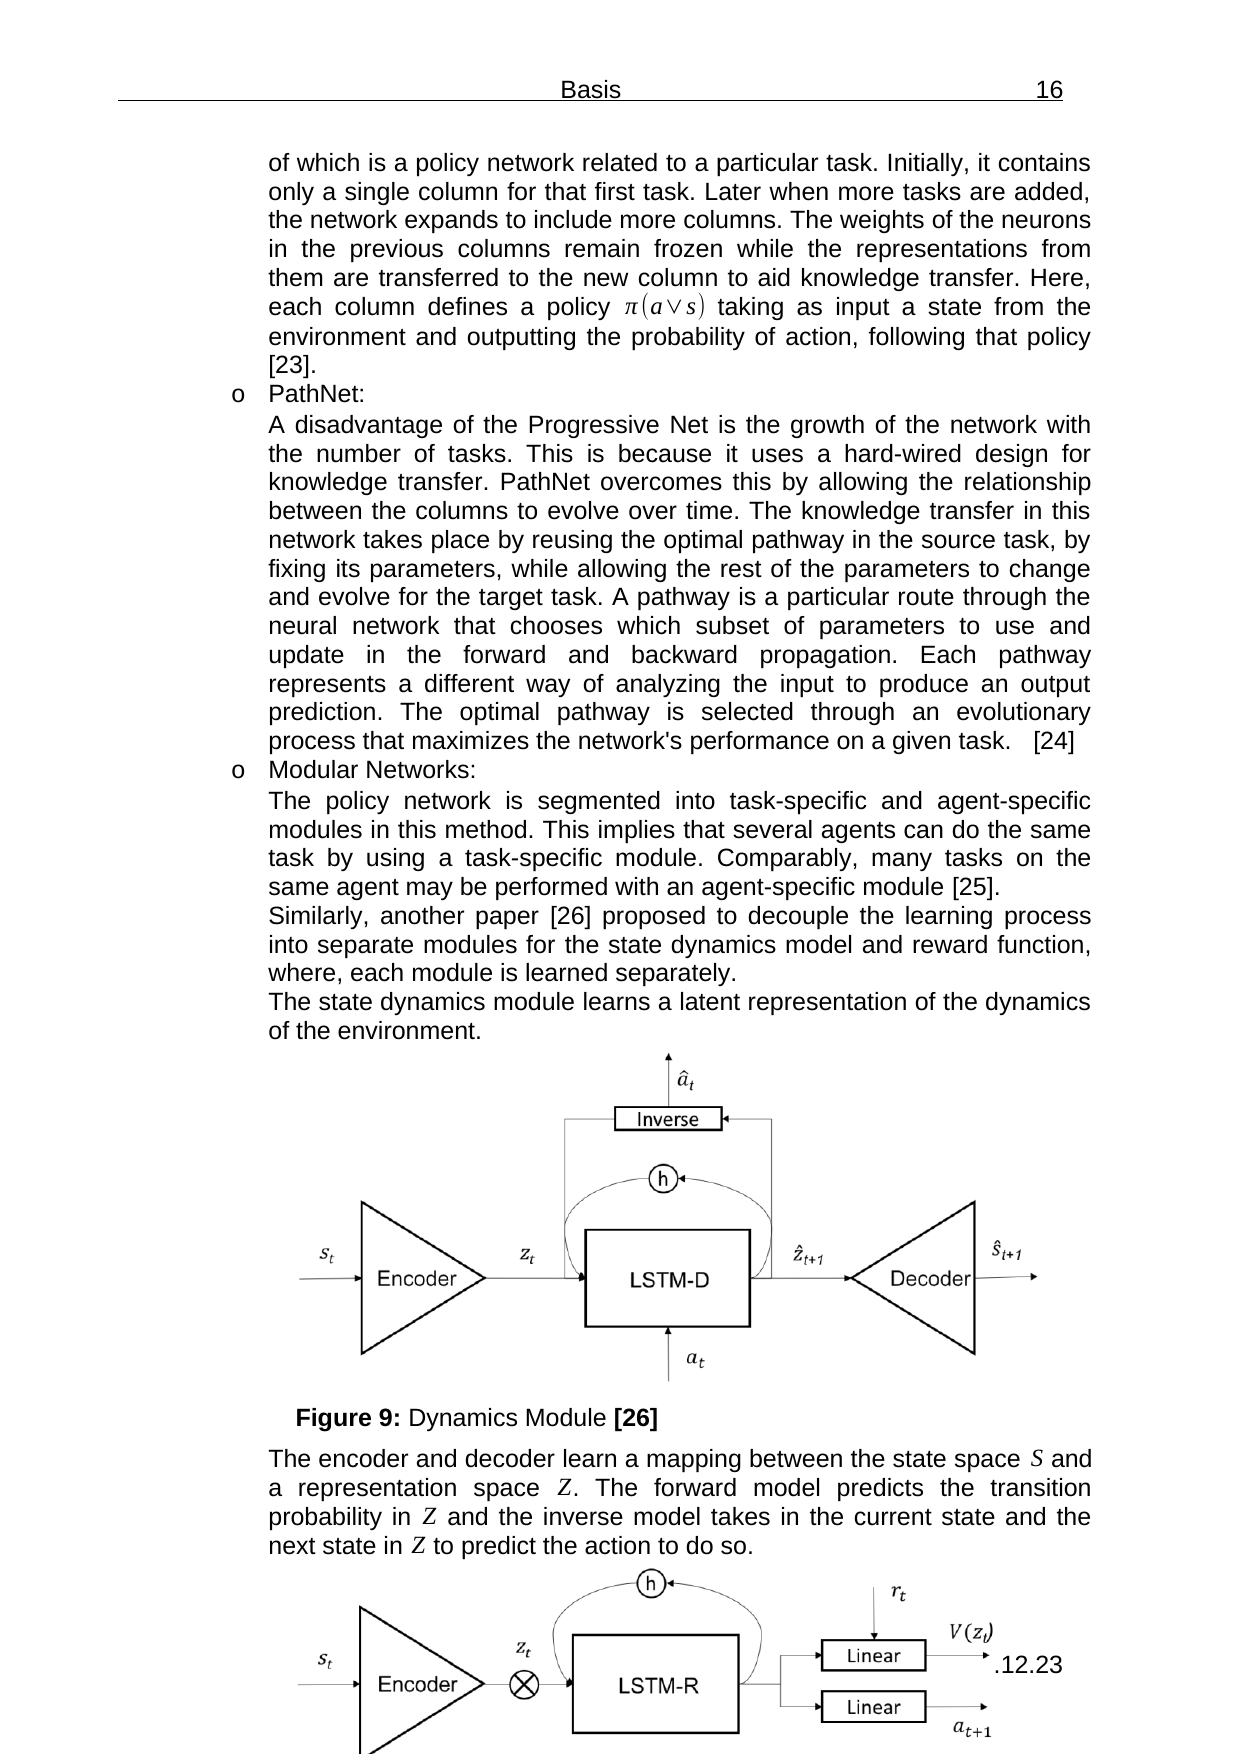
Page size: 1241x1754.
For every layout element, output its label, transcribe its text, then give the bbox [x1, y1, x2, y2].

list The policy network is segmented into task-specific and agent-specific modules in this method. This implies that several agents can do the same task by using a task-specific module. Comparably, many tasks on the same agent may be performed with an agent-specific module. [268, 786, 1092, 901]
picture [295, 1049, 1040, 1382]
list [268, 148, 1092, 379]
list Similarly, another paper proposed to decouple the learning process into separate modules for the state dynamics model and reward function, where, each module is learned separately. [268, 901, 1092, 987]
list Modular Networks: [231, 755, 1092, 786]
list The state dynamics module learns a latent representation of the dynamics of the environment. [268, 987, 1092, 1044]
picture [294, 1564, 993, 1754]
list A disadvantage of the Progressive Net is the growth of the network with the number of tasks. This is because it uses a hard-wired design for knowledge transfer. PathNet overcomes this by allowing the relationship between the columns to evolve over time. The knowledge transfer in this network takes place by reusing the optimal pathway in the source task, by fixing its parameters, while allowing the rest of the parameters to change and evolve for the target task. A pathway is a particular route through the neural network that chooses which subset of parameters to use and update in the forward and backward propagation. Each pathway represents a different way of analyzing the input to produce an output prediction. The optimal pathway is selected through an evolutionary process that maximizes the network's performance on a given task. [268, 410, 1092, 755]
list PathNet: [231, 379, 1092, 410]
